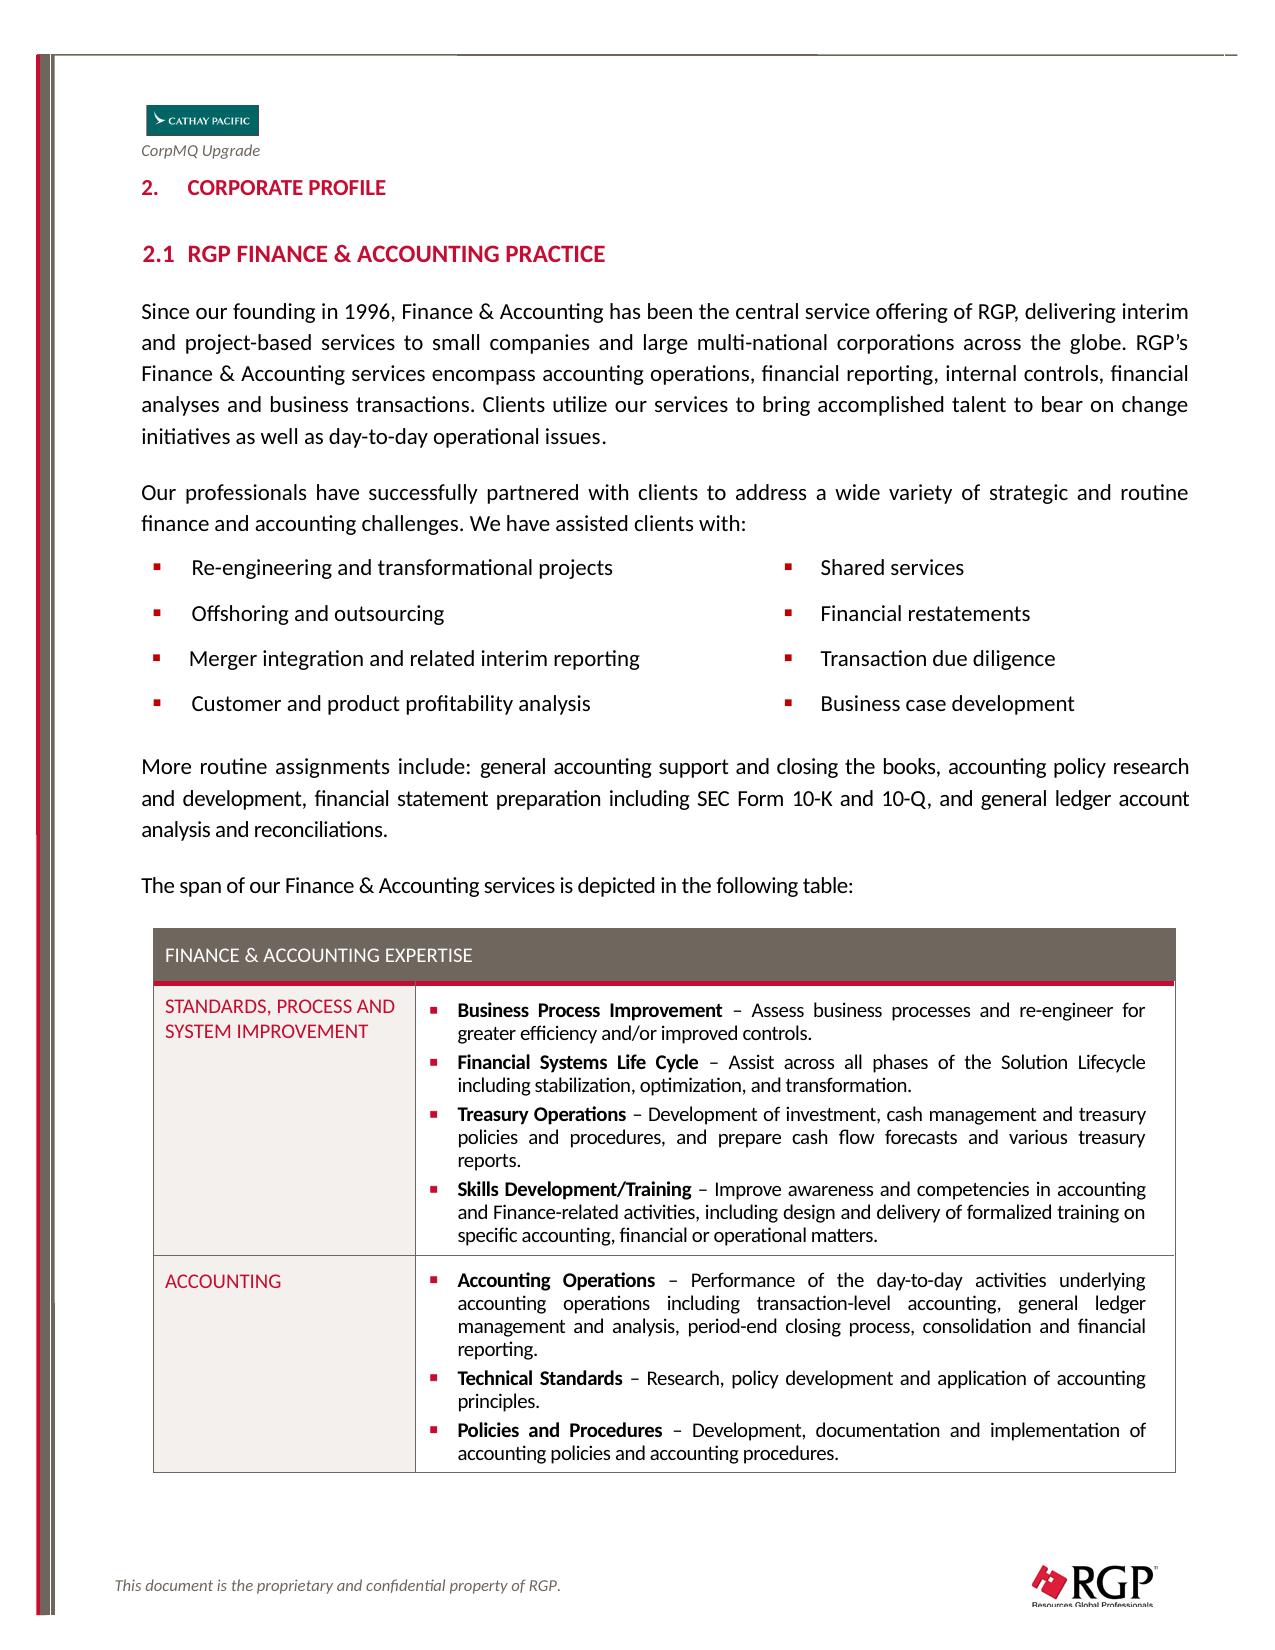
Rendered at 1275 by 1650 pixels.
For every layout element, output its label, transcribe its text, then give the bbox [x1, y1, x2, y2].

table_header Re-engineering and transformational projects [143, 539, 780, 582]
table_cell STANDARDS, PROCESS AND SYSTEM IMPROVEMENT [154, 986, 415, 1255]
picture [1025, 1560, 1158, 1607]
table_header Shared services [781, 539, 1190, 582]
table_cell Offshoring and outsourcing [143, 584, 780, 627]
list RGP FINANCE & ACCOUNTING PRACTICE [142, 238, 1191, 269]
text More routine assignments include: general accounting support and closing the books, accounting policy research and development, financial statement preparation including SEC Form 10-K and 10-Q, and general ledger account analysis and reconciliations. [141, 718, 1191, 843]
table_cell Financial restatements [781, 584, 1190, 627]
table_cell Merger integration and related interim reporting [143, 629, 780, 673]
table_cell Customer and product profitability analysis [143, 674, 780, 718]
table_cell Business case development [781, 674, 1190, 718]
table_cell ACCOUNTING [154, 1256, 415, 1472]
table_cell Accounting Operations – Performance of the day-to-day activities underlying accounting operations including transaction-level accounting, general ledger management and analysis, period-end closing process, consolidation and financial reporting. Technical Standards – Research, policy development and application of accounting principles. Policies and Procedures – Development, documentation and implementation of accounting policies and accounting procedures. [416, 1255, 1175, 1472]
text Our professionals have successfully partnered with clients to address a wide variety of strategic and routine finance and accounting challenges. We have assisted clients with: [141, 475, 1191, 538]
text Since our founding in 1996, Finance & Accounting has been the central service offering of RGP, delivering interim and project-based services to small companies and large multi-national corporations across the globe. RGP’s Finance & Accounting services encompass accounting operations, financial reporting, internal controls, financial analyses and business transactions. Clients utilize our services to bring accomplished talent to bear on change initiatives as well as day-to-day operational issues. [141, 294, 1191, 450]
table_header FINANCE & ACCOUNTING EXPERTISE [154, 929, 1175, 981]
table_cell Transaction due diligence [781, 629, 1190, 673]
text The span of our Finance & Accounting services is depicted in the following table: [141, 868, 1191, 900]
table_cell Business Process Improvement – Assess business processes and re-engineer for greater efficiency and/or improved controls. Financial Systems Life Cycle – Assist across all phases of the Solution Lifecycle including stabilization, optimization, and transformation. Treasury Operations – Development of investment, cash management and treasury policies and procedures, and prepare cash flow forecasts and various treasury reports. Skills Development/Training – Improve awareness and competencies in accounting and Finance-related activities, including design and delivery of formalized training on specific accounting, financial or operational matters. [416, 981, 1175, 1255]
list CORPORATE PROFILE [141, 173, 1191, 201]
picture [146, 105, 259, 136]
